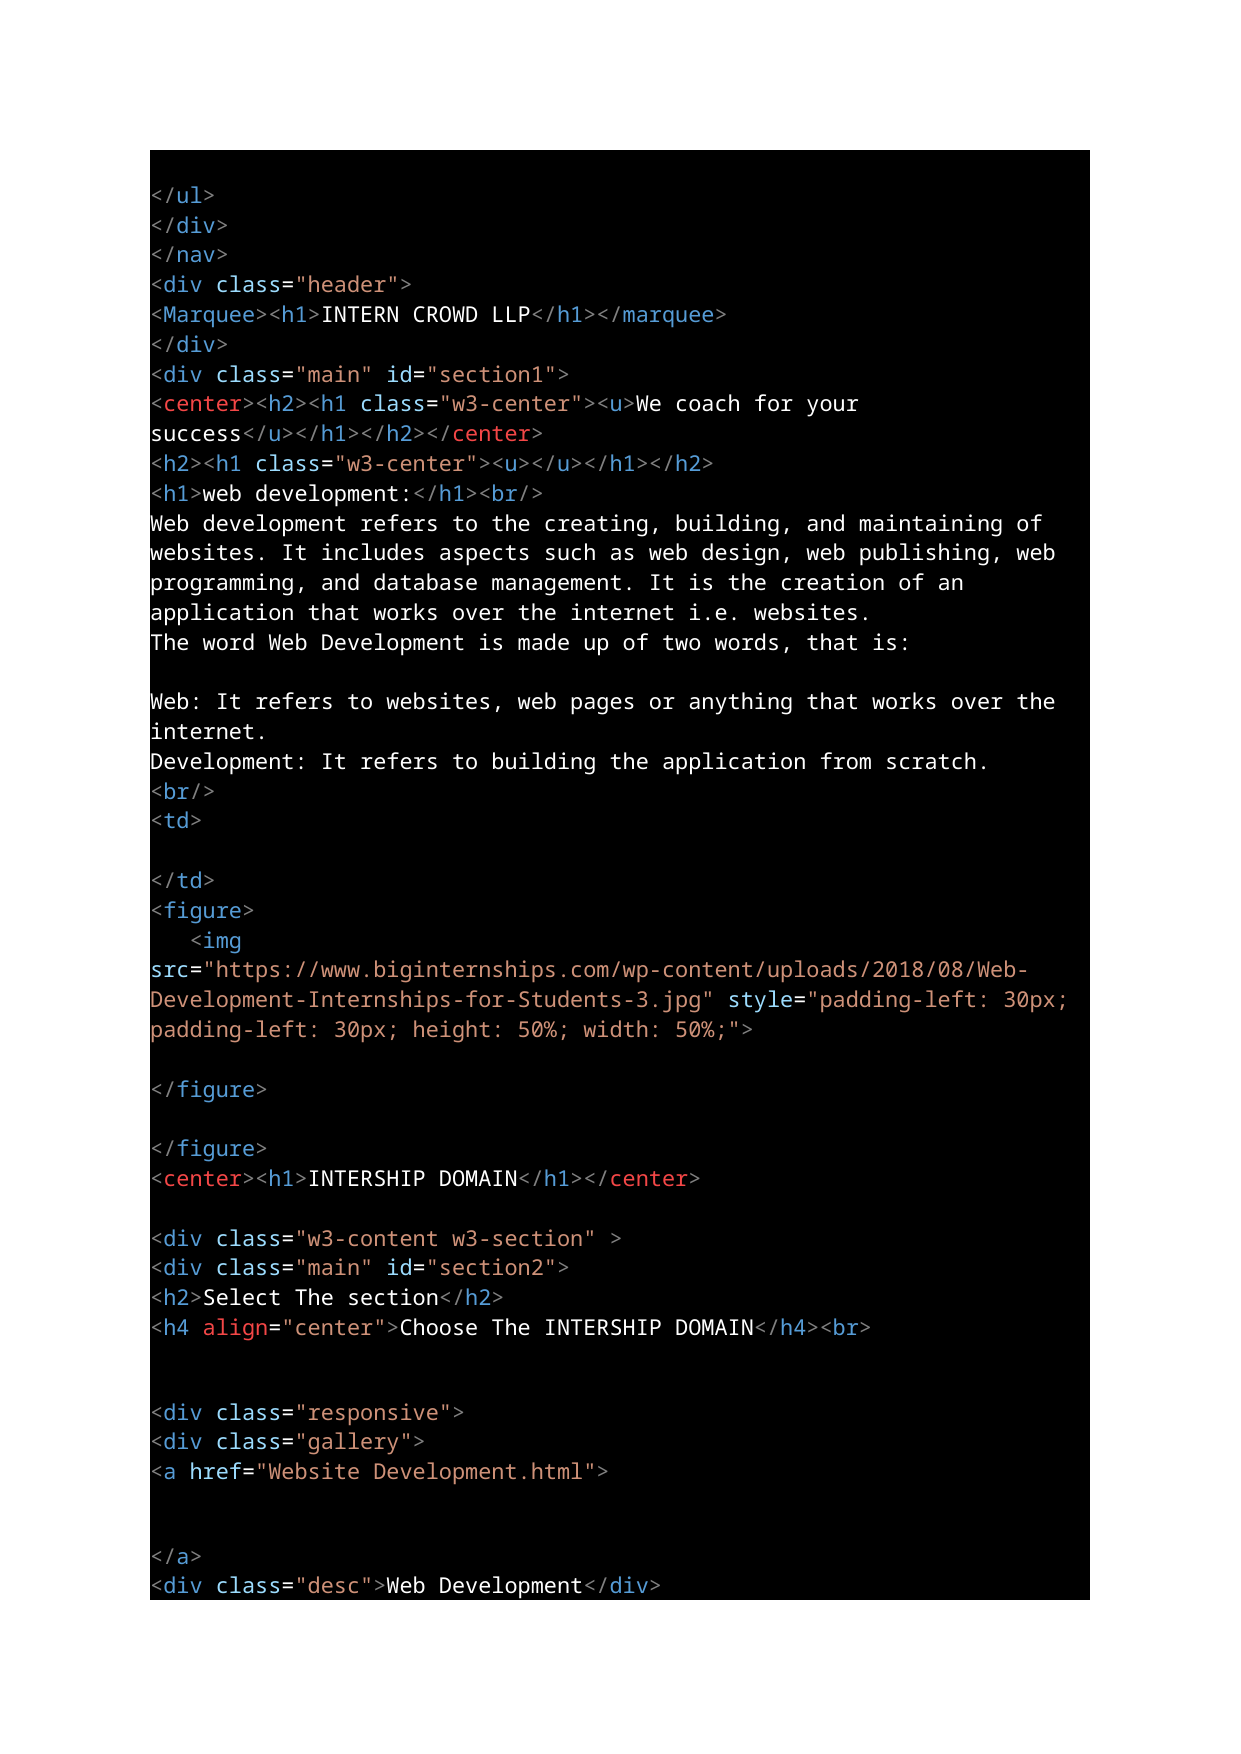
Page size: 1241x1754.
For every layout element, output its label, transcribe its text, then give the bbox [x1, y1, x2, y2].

text <h1>web development:</h1><br/> [150, 478, 1090, 507]
text <center><h2><h1 class="w3-center"><u>We coach for your success</u></h1></h2></center> [150, 388, 1090, 448]
text Web development refers to the creating, building, and maintaining of websites. It includes aspects such as web design, web publishing, web programming, and database management. It is the creation of an application that works over the internet i.e. websites. [150, 507, 1090, 627]
text <div class="main" id="section2"> [150, 1252, 1090, 1282]
text </figure> [150, 1073, 1090, 1103]
text The word Web Development is made up of two words, that is: [150, 627, 1090, 656]
text Development: It refers to building the application from scratch. [150, 746, 1090, 776]
text <figure> [150, 895, 1090, 924]
text </ul> [150, 180, 1090, 209]
text </td> [150, 865, 1090, 895]
text <div class="main" id="section1"> [150, 358, 1090, 388]
text </nav> [150, 239, 1090, 269]
text <div class="gallery"> [150, 1426, 1090, 1456]
text <td> [150, 805, 1090, 835]
text <div class="desc">Web Development</div> [150, 1570, 1090, 1600]
text <br/> [150, 776, 1090, 805]
text <h4 align="center">Choose The INTERSHIP DOMAIN</h4><br> [150, 1312, 1090, 1342]
text <Marquee><h1>INTERN CROWD LLP</h1></marquee> [150, 299, 1090, 329]
text <a href="Website Development.html"> [150, 1456, 1090, 1486]
text </div> [150, 209, 1090, 239]
text <center><h1>INTERSHIP DOMAIN</h1></center> [150, 1163, 1090, 1193]
text Web: It refers to websites, web pages or anything that works over the internet. [150, 686, 1090, 746]
text </div> [150, 329, 1090, 358]
text <h2>Select The section</h2> [150, 1282, 1090, 1312]
text <div class="responsive"> [150, 1396, 1090, 1426]
text </a> [150, 1541, 1090, 1570]
text <div class="w3-content w3-section" > [150, 1222, 1090, 1252]
text <h2><h1 class="w3-center"><u></u></h1></h2> [150, 448, 1090, 478]
text <img src="https://www.biginternships.com/wp-content/uploads/2018/08/Web-Development-Internships-for-Students-3.jpg" style="padding-left: 30px; padding-left: 30px; height: 50%; width: 50%;"> [150, 924, 1090, 1044]
text </figure> [150, 1133, 1090, 1163]
text <div class="header"> [150, 269, 1090, 299]
